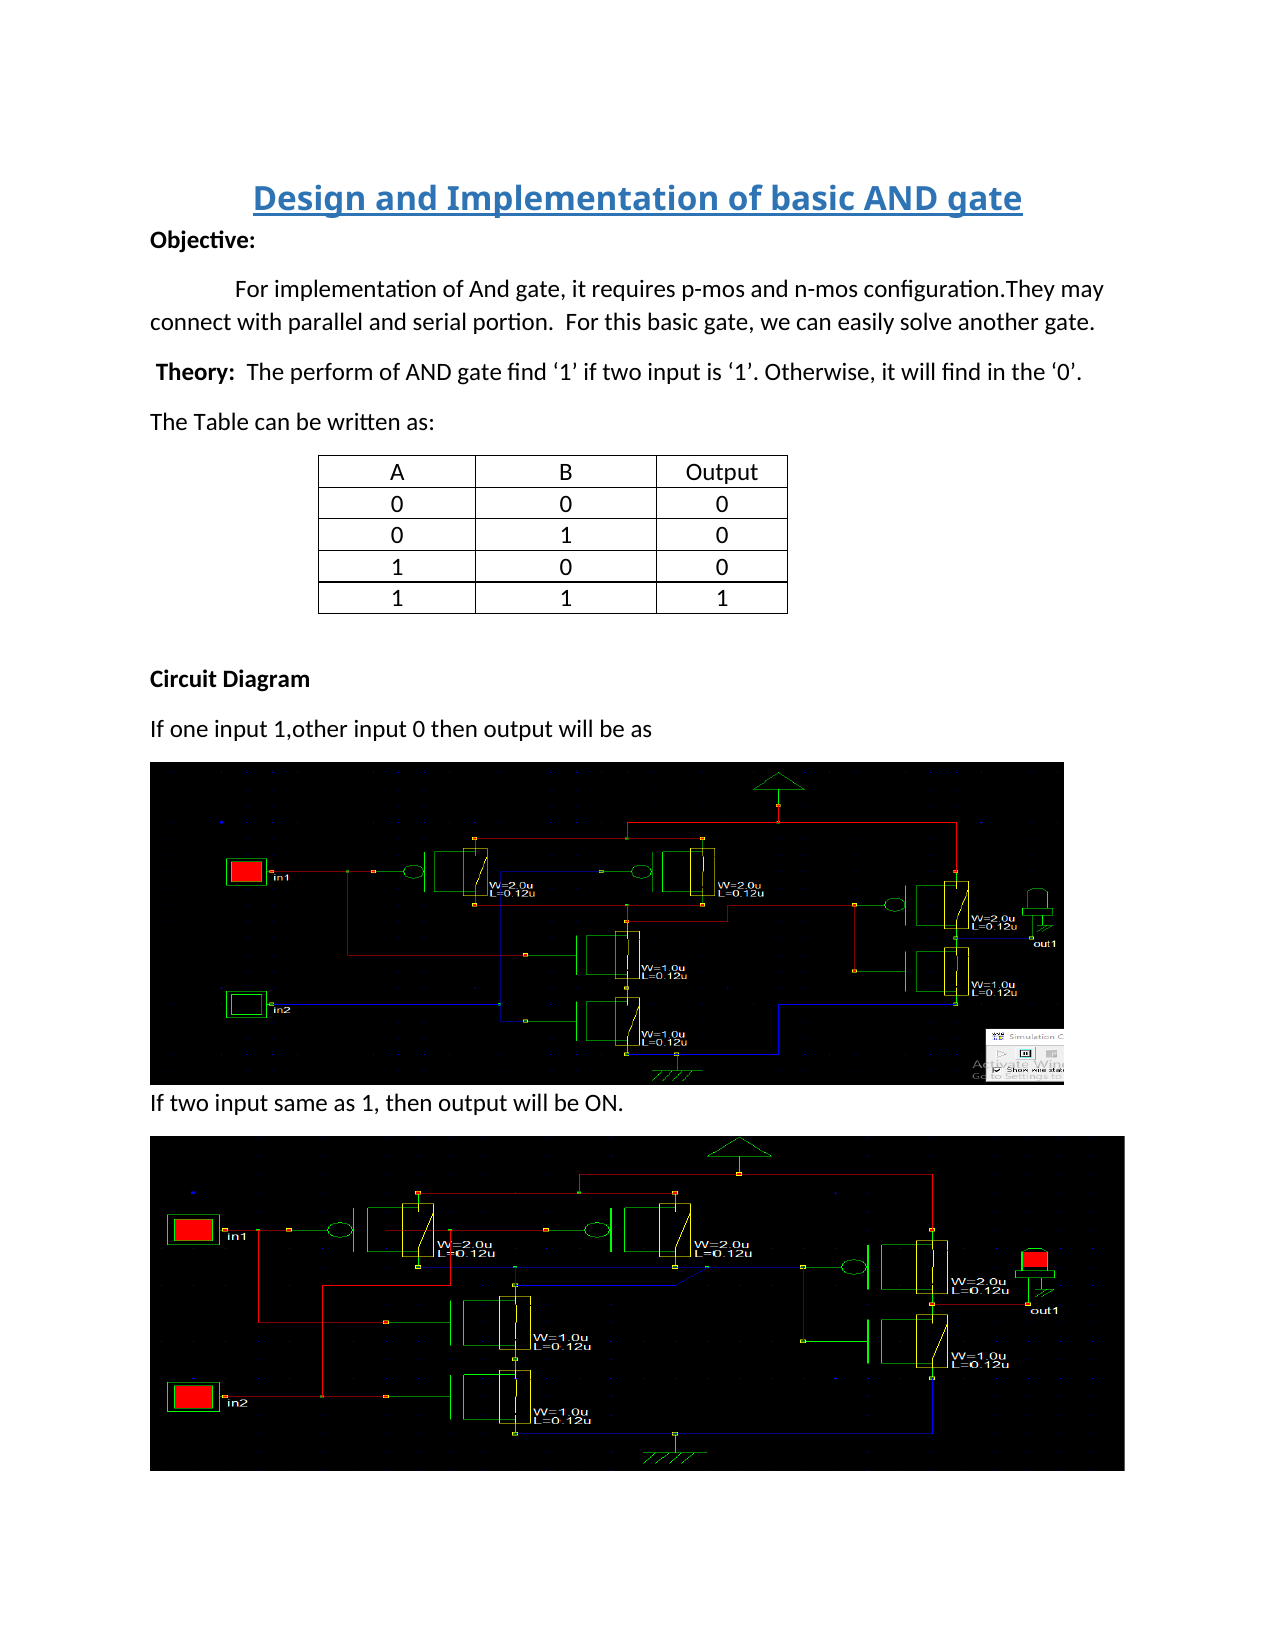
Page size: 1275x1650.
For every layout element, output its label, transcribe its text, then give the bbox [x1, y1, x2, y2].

table_cell 1 [476, 519, 656, 550]
table_cell 0 [476, 488, 656, 518]
table_header Output [657, 456, 787, 487]
picture [150, 1136, 1125, 1471]
table_cell 1 [319, 551, 475, 581]
table_cell 1 [657, 583, 787, 613]
table_header B [476, 456, 656, 487]
text If one input 1,other input 0 then output will be as [150, 713, 1125, 744]
table_cell 0 [657, 488, 787, 518]
table_cell 0 [476, 551, 656, 581]
subtitle Design and Implementation of basic AND gate [150, 175, 1125, 220]
text For implementation of And gate, it requires p-mos and n-mos configuration.They may connect with parallel and serial portion. For this basic gate, we can easily solve another gate. [150, 273, 1125, 337]
table_cell 1 [319, 583, 475, 613]
table_cell 0 [657, 519, 787, 550]
picture [150, 762, 1064, 1085]
text Theory: The perform of AND gate find ‘1’ if two input is ‘1’. Otherwise, it will find in the ‘0’. [150, 356, 1125, 387]
text The Table can be written as: [150, 406, 1125, 436]
text Circuit Diagram [150, 664, 1125, 694]
table_cell 0 [319, 488, 475, 518]
table_cell 0 [657, 551, 787, 581]
text Objective: [150, 224, 1125, 254]
table_cell 0 [319, 519, 475, 550]
table_cell 1 [476, 583, 656, 613]
table_header A [319, 456, 475, 487]
